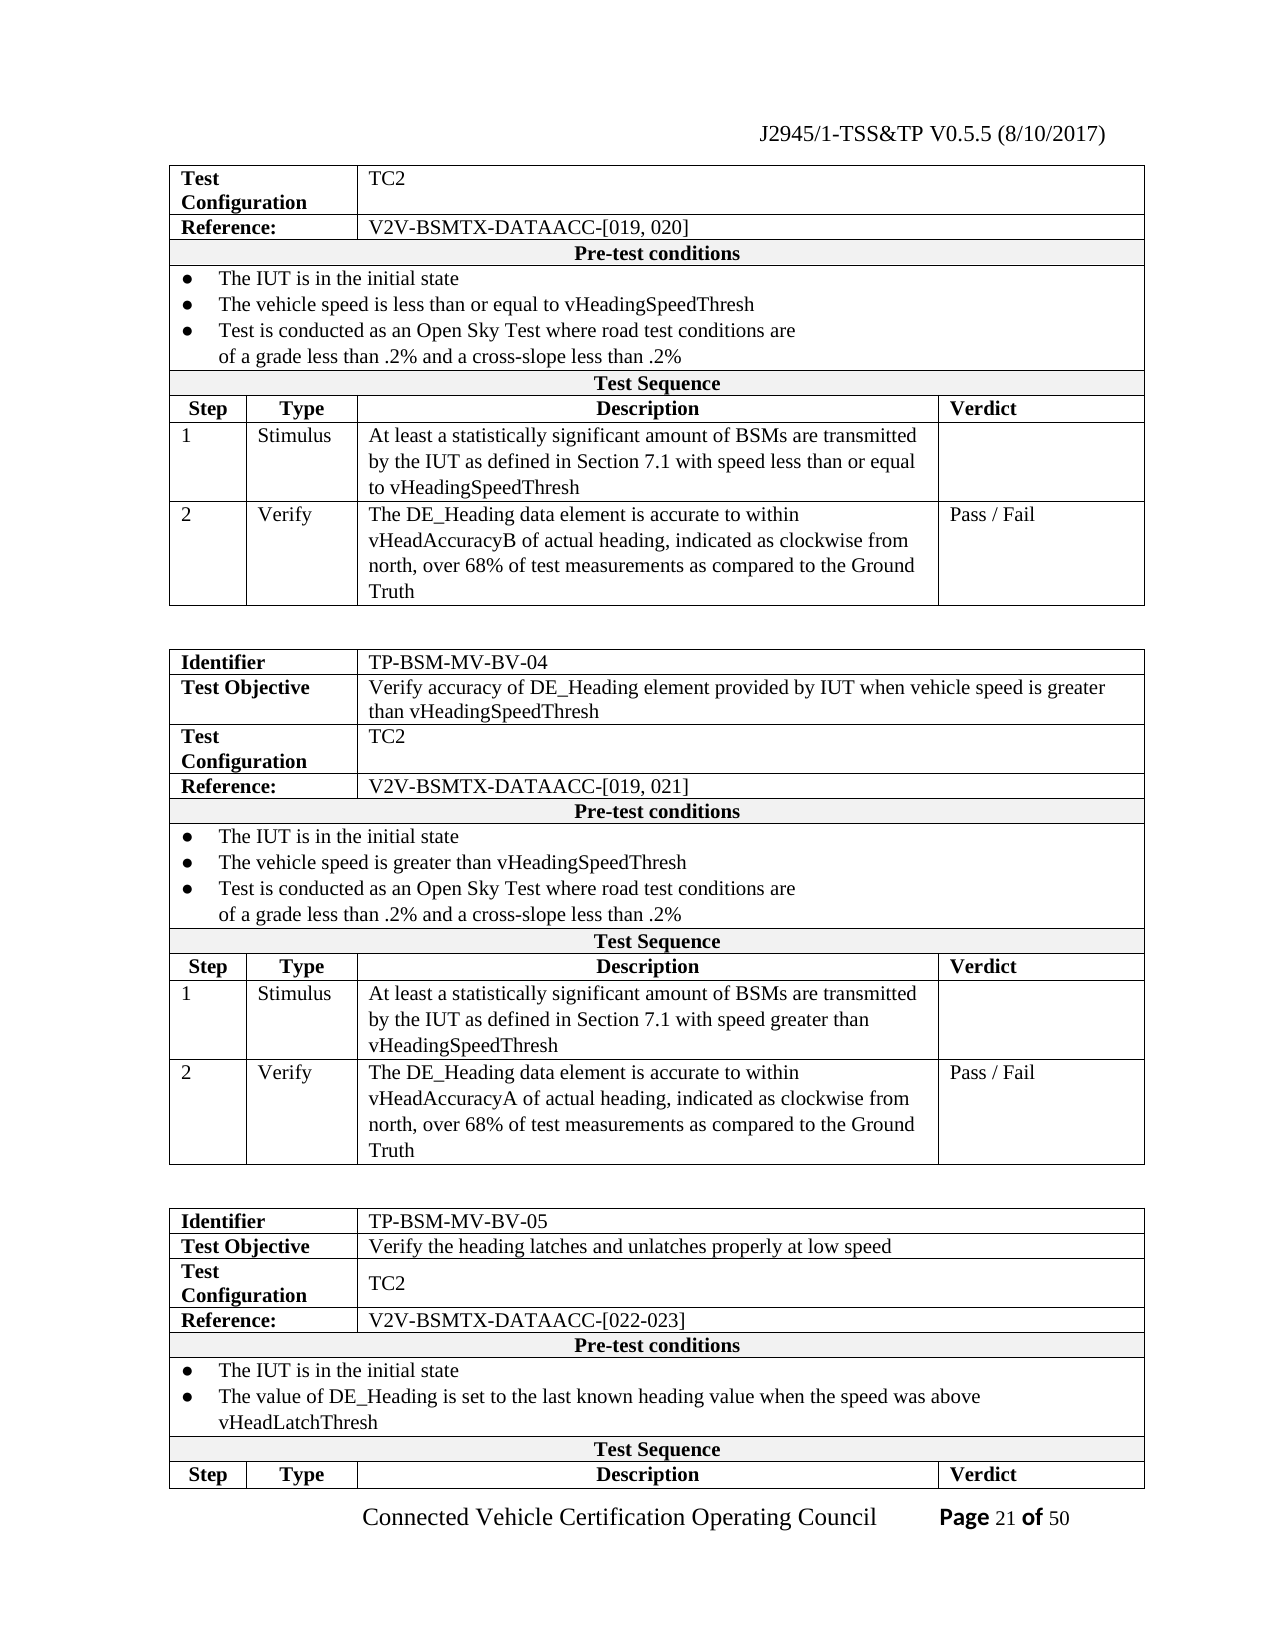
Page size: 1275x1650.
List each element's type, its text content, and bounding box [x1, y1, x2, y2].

table_cell TC2 [358, 725, 1144, 773]
table_cell Stimulus [247, 423, 357, 501]
table_header Identifier [170, 1209, 357, 1233]
table_header TP-BSM-MV-BV-05 [358, 1209, 1144, 1233]
table_cell Verify [247, 1060, 357, 1164]
table_cell At least a statistically significant amount of BSMs are transmitted by the IUT as defined in Section 7.1 with speed less than or equal to vHeadingSpeedThresh [358, 423, 938, 501]
table_cell The IUT is in the initial state The vehicle speed is less than or equal to vHeadingSpeedThresh Test is conducted as an Open Sky Test where road test conditions are of a grade less than .2% and a cross-slope less than .2% [170, 266, 1144, 369]
table_header Identifier [170, 650, 357, 674]
table_cell Pass / Fail [939, 1060, 1144, 1164]
table_cell Test Configuration [170, 1259, 357, 1307]
table_cell The DE_Heading data element is accurate to within vHeadAccuracyB of actual heading, indicated as clockwise from north, over 68% of test measurements as compared to the Ground Truth [358, 502, 938, 605]
table_cell Step [170, 1462, 246, 1488]
table_cell Test Objective [170, 1234, 357, 1258]
table_cell Verify the heading latches and unlatches properly at low speed [358, 1234, 1144, 1258]
table_cell Reference: [170, 215, 357, 239]
table_cell Type [247, 954, 357, 980]
table_cell Test Sequence [170, 929, 1144, 953]
table_cell 1 [170, 981, 246, 1059]
table_cell Pre-test conditions [170, 240, 1144, 264]
table_cell V2V-BSMTX-DATAACC-[022-023] [358, 1308, 1144, 1332]
table_cell V2V-BSMTX-DATAACC-[019, 021] [358, 774, 1144, 798]
table_cell Description [358, 396, 938, 422]
table_cell At least a statistically significant amount of BSMs are transmitted by the IUT as defined in Section 7.1 with speed greater than vHeadingSpeedThresh [358, 981, 938, 1059]
table_cell Test Objective [170, 675, 357, 723]
table_cell Verdict [939, 396, 1144, 422]
table_cell TC2 [358, 166, 1144, 214]
table_cell Step [170, 954, 246, 980]
table_cell Pass / Fail [939, 502, 1144, 605]
table_cell 2 [170, 1060, 246, 1164]
table_cell Description [358, 954, 938, 980]
table_cell The IUT is in the initial state The value of DE_Heading is set to the last known heading value when the speed was above vHeadLatchThresh [170, 1358, 1144, 1436]
table_cell The IUT is in the initial state The vehicle speed is greater than vHeadingSpeedThresh Test is conducted as an Open Sky Test where road test conditions are of a grade less than .2% and a cross-slope less than .2% [170, 824, 1144, 928]
table_cell Reference: [170, 774, 357, 798]
table_cell Pre-test conditions [170, 799, 1144, 823]
table_cell Verdict [939, 954, 1144, 980]
table_cell Verify [247, 502, 357, 605]
table_cell 1 [170, 423, 246, 501]
table_cell Reference: [170, 1308, 357, 1332]
table_cell Test Sequence [170, 1437, 1144, 1461]
table_cell Verdict [939, 1462, 1144, 1488]
table_cell [939, 981, 1144, 1059]
table_cell Type [247, 396, 357, 422]
table_cell Step [170, 396, 246, 422]
table_cell V2V-BSMTX-DATAACC-[019, 020] [358, 215, 1144, 239]
table_cell TC2 [358, 1259, 1144, 1307]
table_cell Test Configuration [170, 725, 357, 773]
table_cell The DE_Heading data element is accurate to within vHeadAccuracyA of actual heading, indicated as clockwise from north, over 68% of test measurements as compared to the Ground Truth [358, 1060, 938, 1164]
table_cell Verify accuracy of DE_Heading element provided by IUT when vehicle speed is greater than vHeadingSpeedThresh [358, 675, 1144, 723]
table_cell Pre-test conditions [170, 1333, 1144, 1357]
table_header TP-BSM-MV-BV-04 [358, 650, 1144, 674]
table_cell Test Sequence [170, 371, 1144, 395]
table_cell Test Configuration [170, 166, 357, 214]
table_cell Description [358, 1462, 938, 1488]
table_cell [939, 423, 1144, 501]
table_cell Stimulus [247, 981, 357, 1059]
table_cell Type [247, 1462, 357, 1488]
table_cell 2 [170, 502, 246, 605]
